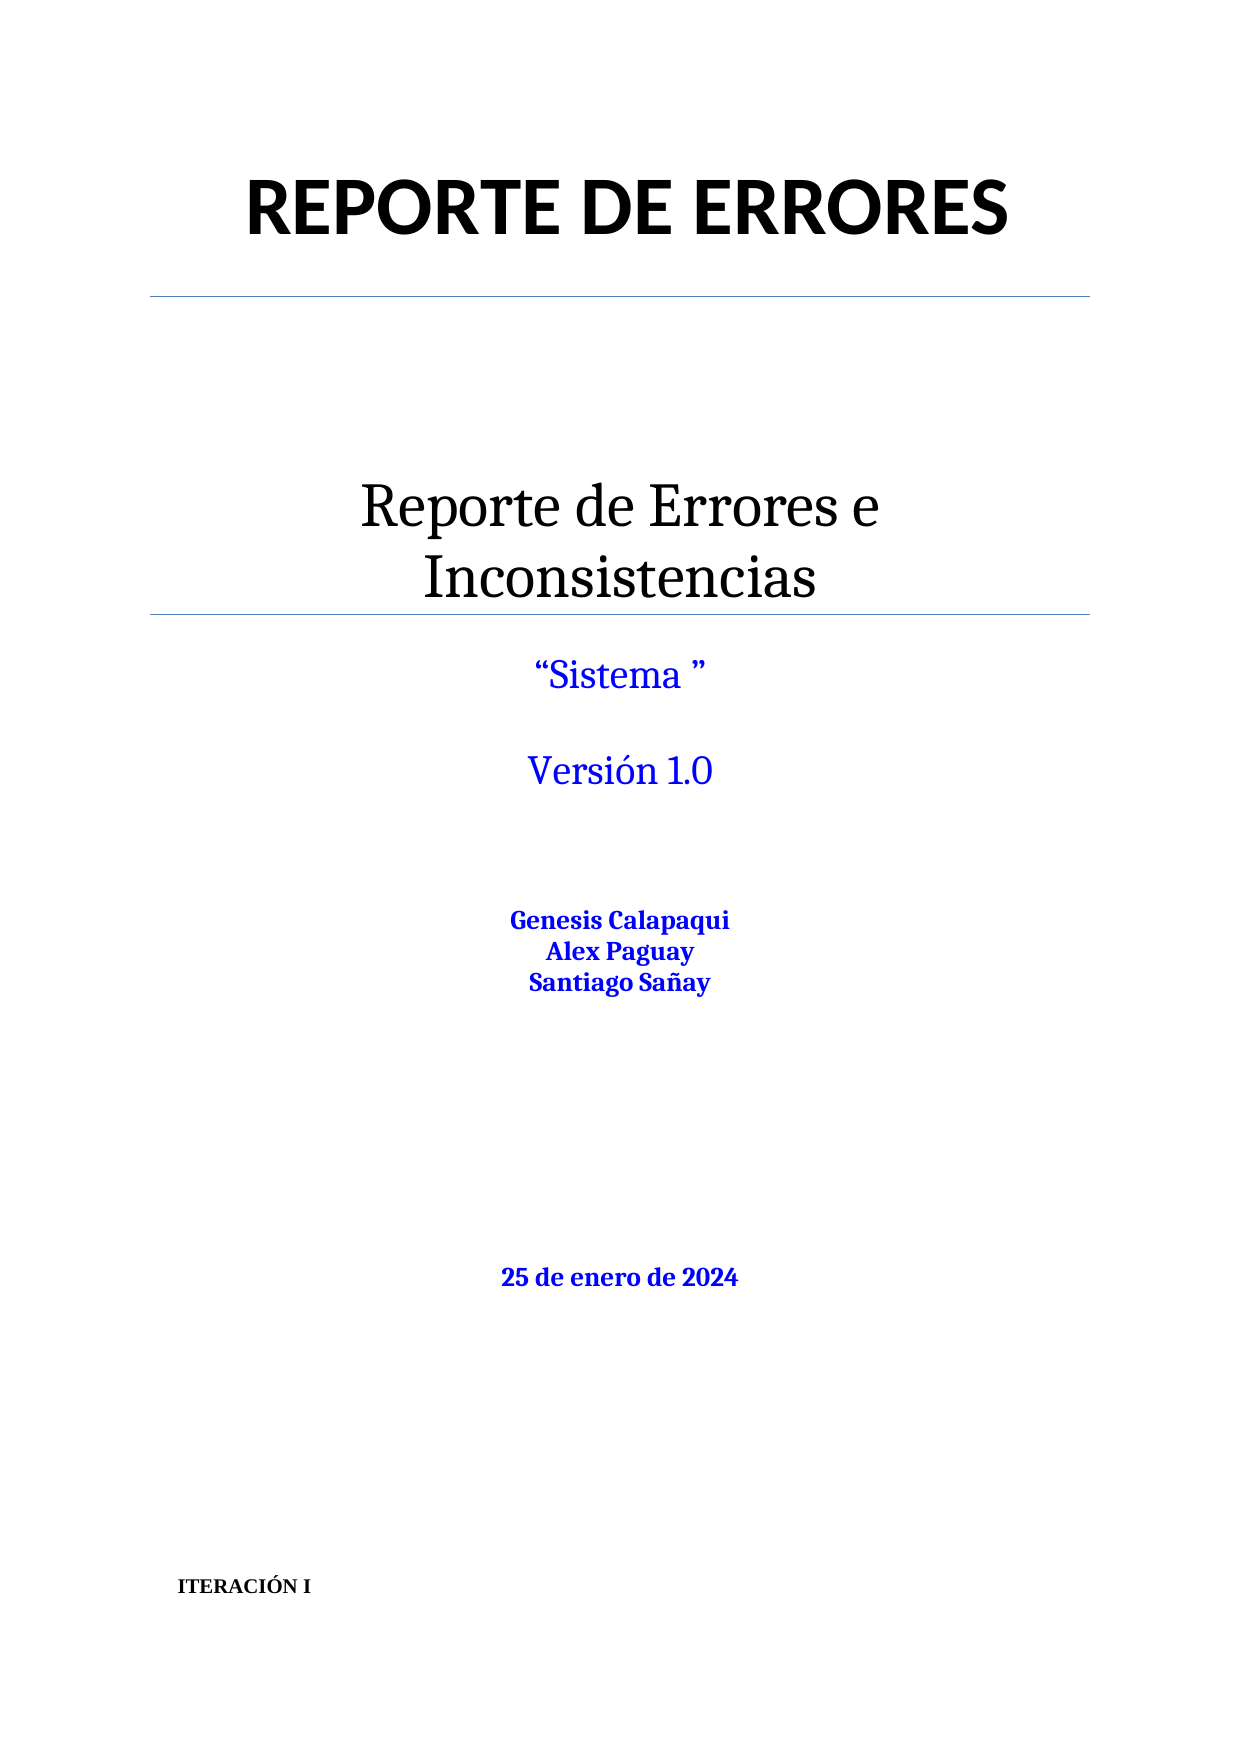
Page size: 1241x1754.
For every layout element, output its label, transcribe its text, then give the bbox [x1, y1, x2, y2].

text “Sistema ” [177, 651, 1063, 699]
text Versión 1.0 [177, 747, 1063, 795]
text Alex Paguay [177, 936, 1063, 967]
text REPORTE DE ERRORES [192, 154, 1063, 256]
table_header [139, 268, 1101, 651]
text Genesis Calapaqui [177, 905, 1063, 936]
text ITERACIÓN I [177, 1573, 1063, 1598]
text Santiago Sañay [177, 967, 1063, 998]
text 25 de enero de 2024 [177, 1262, 1063, 1293]
